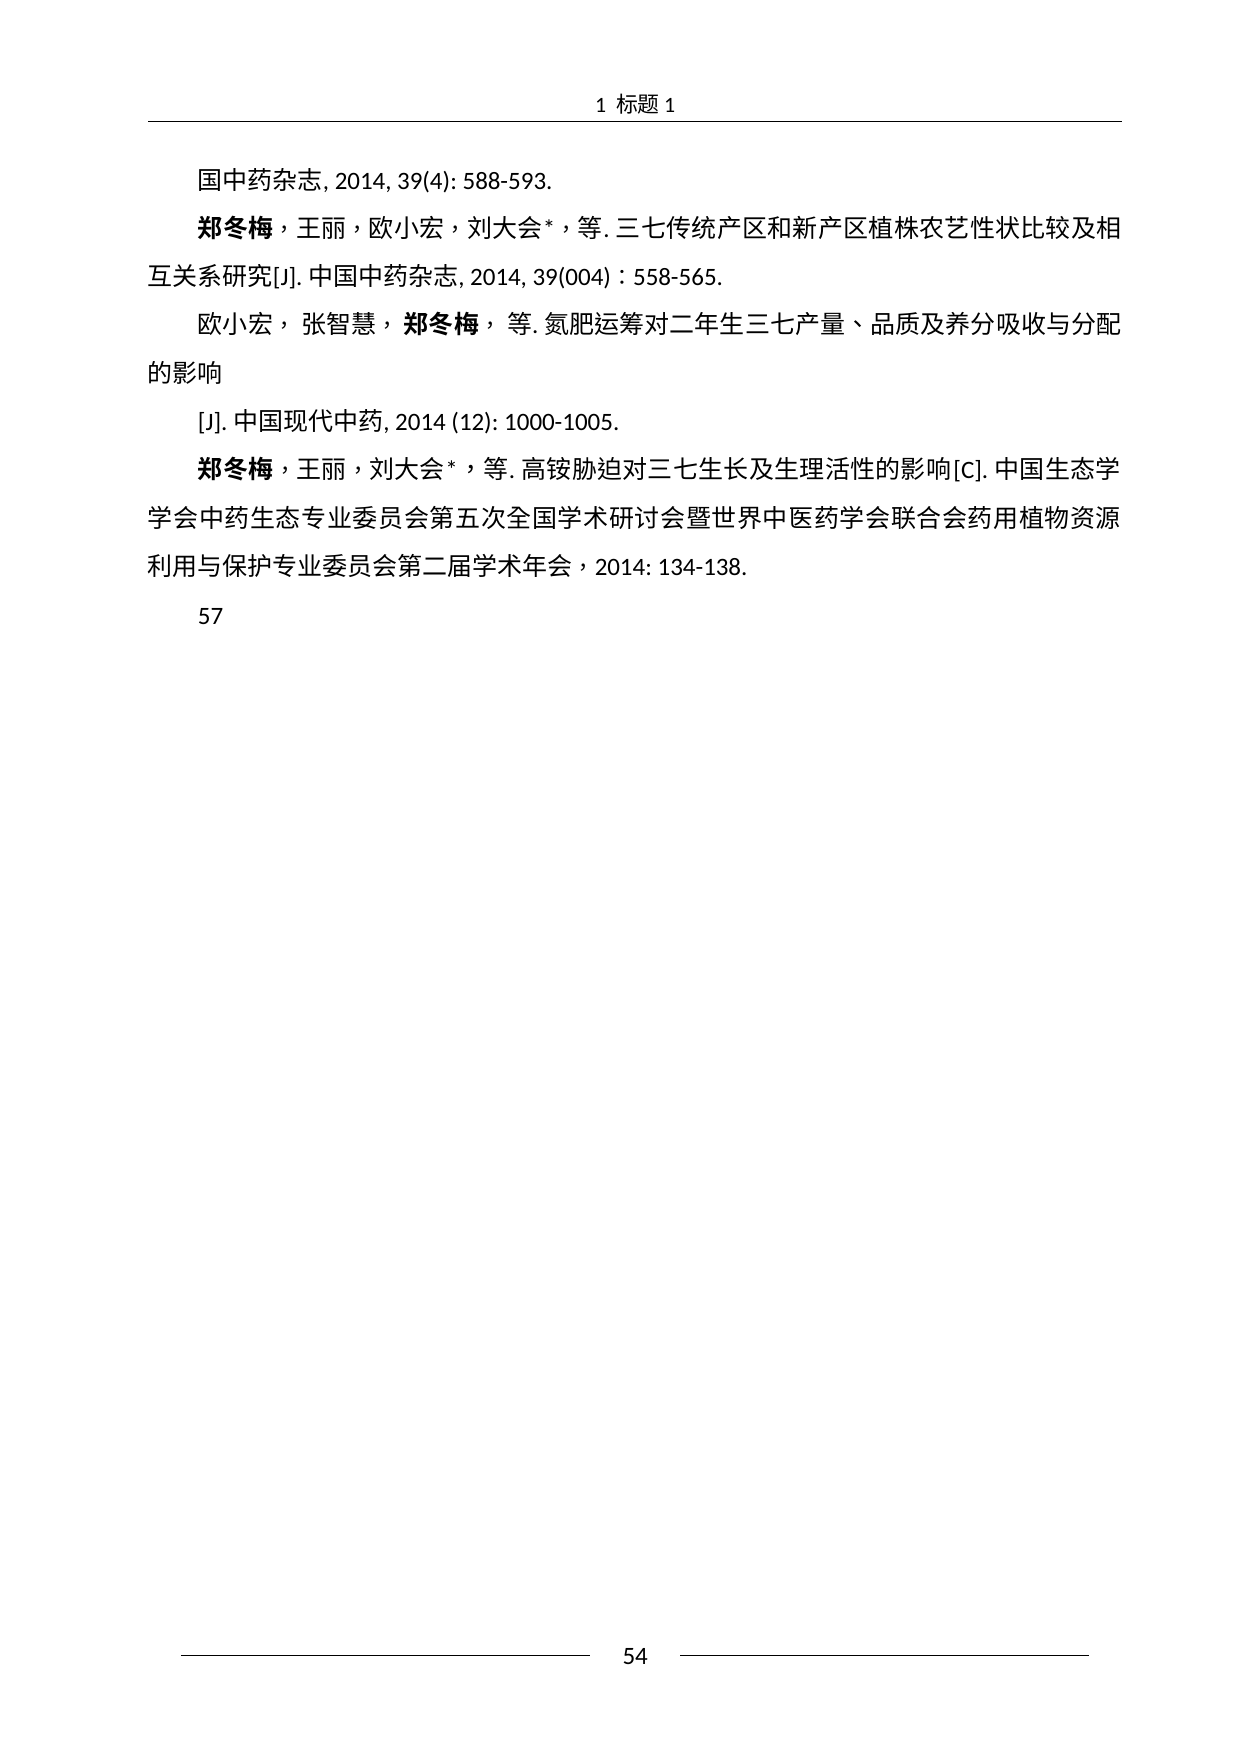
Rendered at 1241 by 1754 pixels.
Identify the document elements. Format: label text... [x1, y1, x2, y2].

text 57 [148, 583, 1122, 631]
text 郑冬梅，王丽，刘大会*，等. 高铵胁迫对三七生长及生理活性的影响[C]. 中国生态学学会中药生态专业委员会第五次全国学术研讨会暨世界中医药学会联合会药用植物资源利用与保护专业委员会第二届学术年会，2014: 134-138. [148, 438, 1122, 583]
text [J]. 中国现代中药, 2014 (12): 1000-1005. [148, 389, 1122, 438]
text 郑冬梅，王丽，欧小宏，刘大会*，等. 三七传统产区和新产区植株农艺性状比较及相互关系研究[J]. 中国中药杂志, 2014, 39(004)：558-565. [148, 196, 1122, 293]
text 欧小宏， 张智慧， 郑冬梅， 等. 氮肥运筹对二年生三七产量、品质及养分吸收与分配的影响 [148, 293, 1122, 389]
text 国中药杂志, 2014, 39(4): 588-593. [148, 148, 1122, 196]
